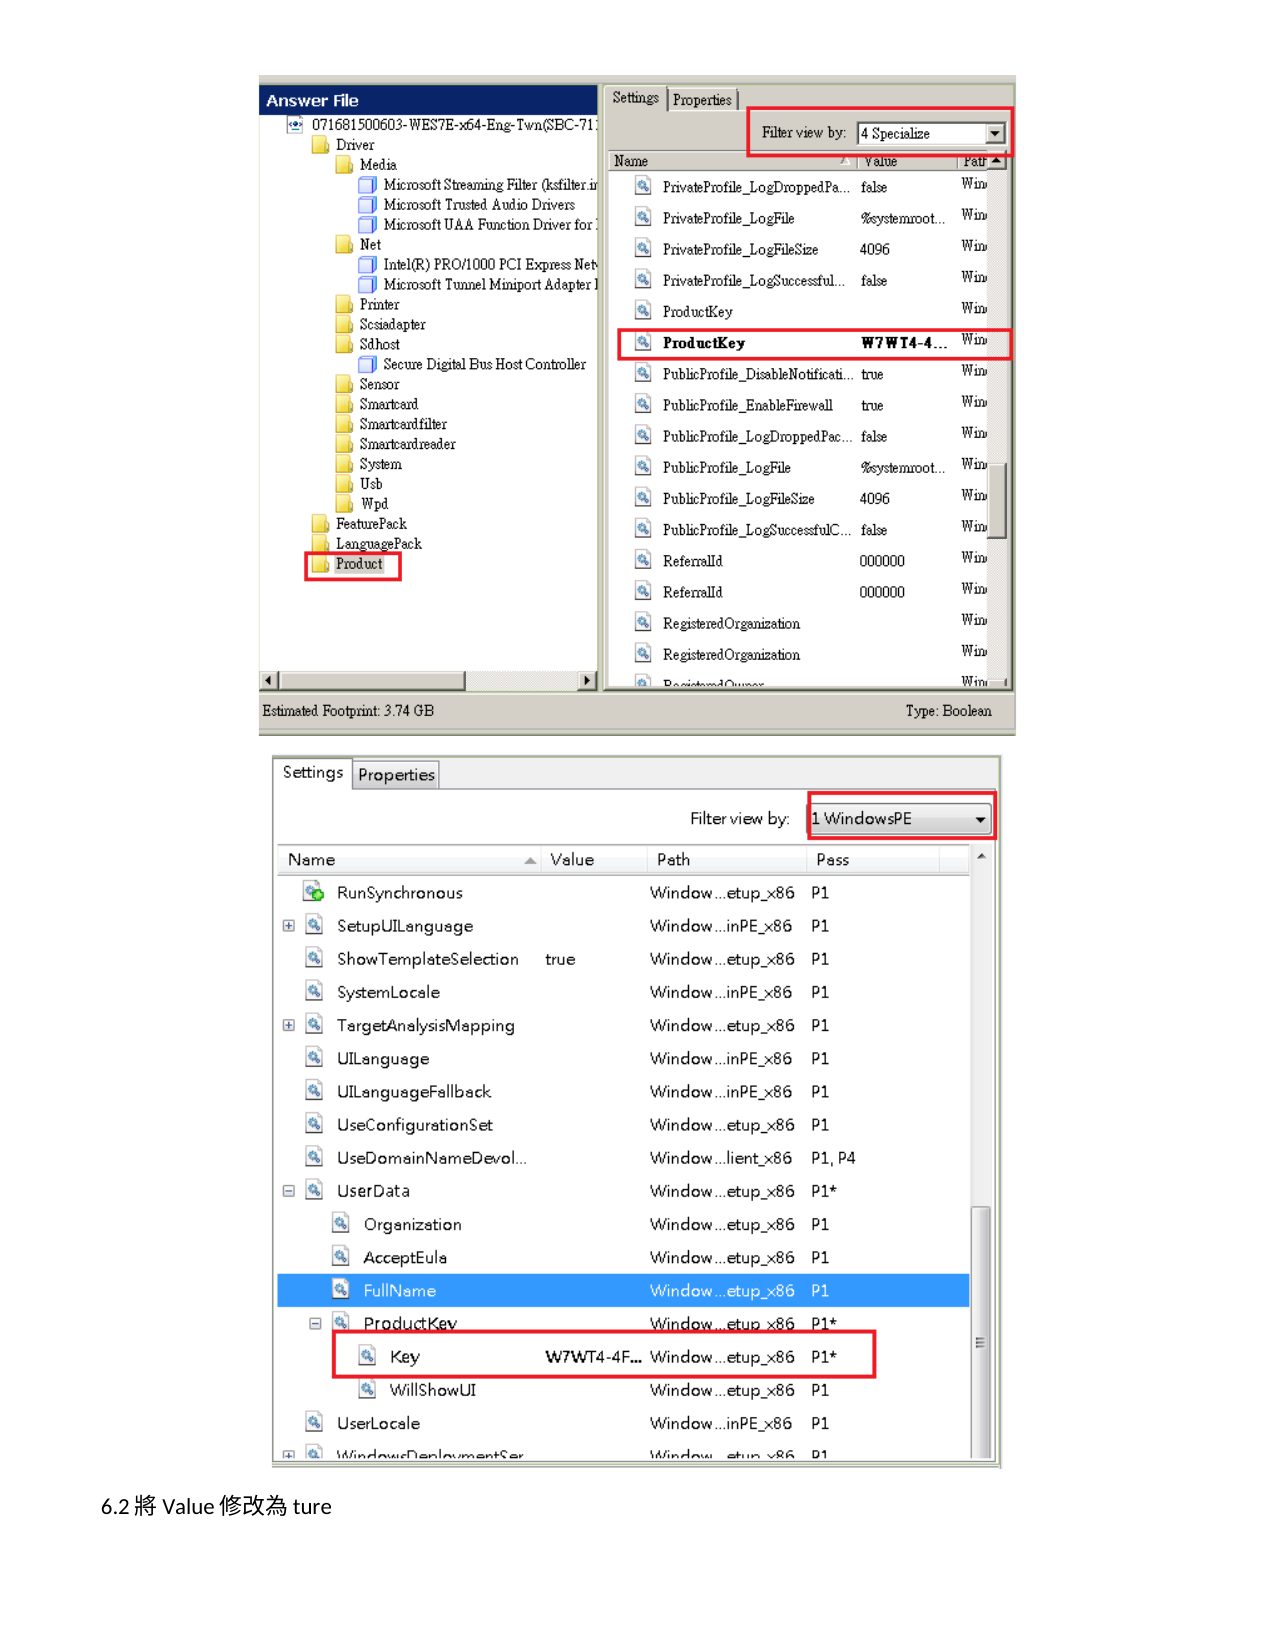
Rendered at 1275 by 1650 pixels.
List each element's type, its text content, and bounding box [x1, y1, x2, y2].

text 6.2將Value修改為ture [75, 1488, 1200, 1521]
picture [258, 75, 1017, 736]
picture [271, 754, 1004, 1469]
